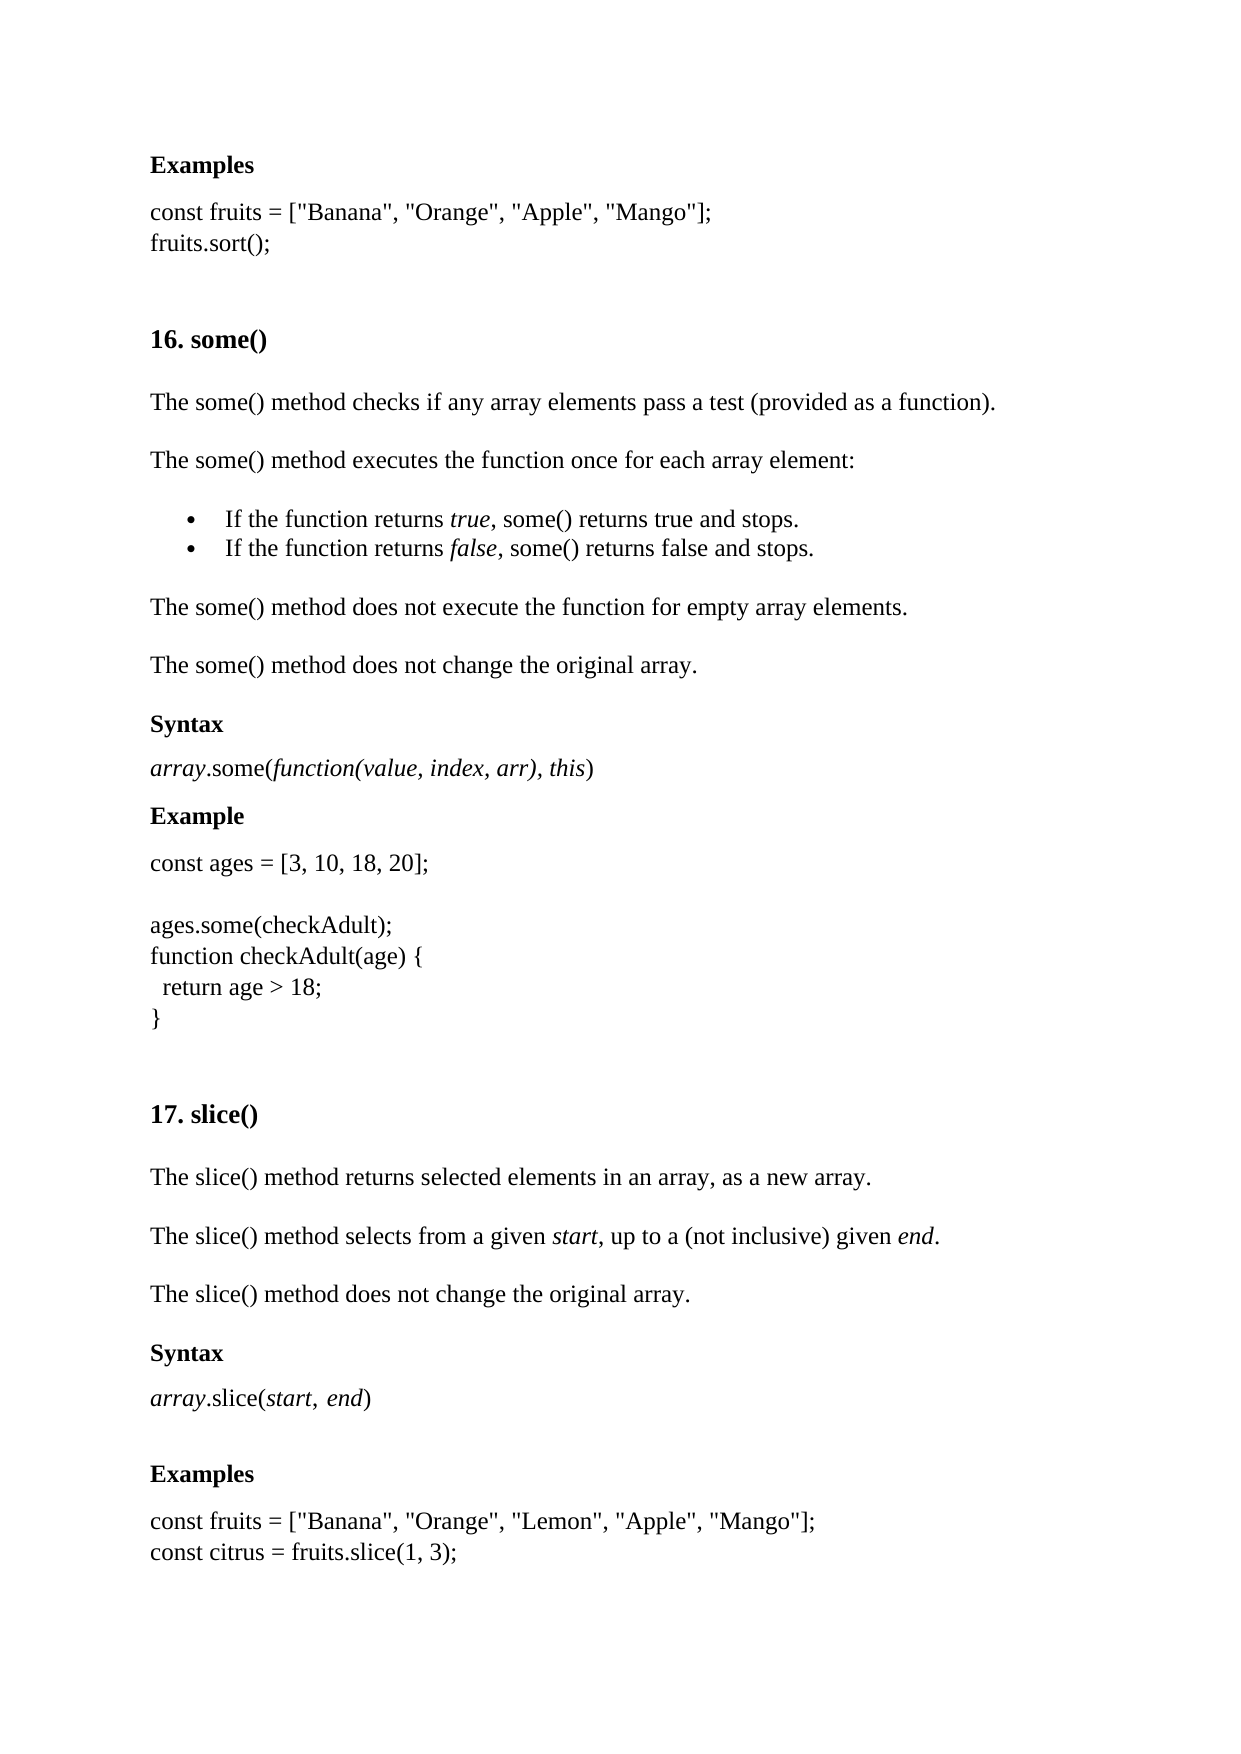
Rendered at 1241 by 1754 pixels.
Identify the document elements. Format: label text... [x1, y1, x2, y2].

text 17. slice() [150, 1098, 1090, 1130]
text The slice() method does not change the original array. [150, 1279, 1090, 1308]
text const fruits = ["Banana", "Orange", "Apple", "Mango"]; fruits.sort(); [150, 197, 1090, 256]
list If the function returns false, some() returns false and stops. [187, 533, 1090, 562]
text The some() method does not change the original array. [150, 650, 1090, 679]
subtitle Example [150, 801, 1090, 830]
text The slice() method returns selected elements in an array, as a new array. [150, 1162, 1090, 1191]
subtitle Examples [150, 150, 1090, 179]
subtitle Examples [150, 1459, 1090, 1488]
text array.some(function(value, index, arr), this) [150, 753, 1090, 782]
text The some() method checks if any array elements pass a test (provided as a function). [150, 387, 1090, 415]
subtitle Syntax [150, 709, 1090, 738]
list If the function returns true, some() returns true and stops. [187, 504, 1090, 533]
text The some() method does not execute the function for empty array elements. [150, 592, 1090, 620]
text The slice() method selects from a given start, up to a (not inclusive) given end. [150, 1221, 1090, 1249]
text The some() method executes the function once for each array element: [150, 445, 1090, 474]
text array.slice(start, end) [150, 1383, 1090, 1411]
text const fruits = ["Banana", "Orange", "Lemon", "Apple", "Mango"]; const citrus = fruits.slice(1, 3); [150, 1506, 1090, 1566]
text Syntax [150, 1338, 1090, 1367]
text const ages = [3, 10, 18, 20]; ages.some(checkAdult); function checkAdult(age) { return age > 18; } [150, 848, 1090, 1032]
text 16. some() [150, 323, 1090, 354]
